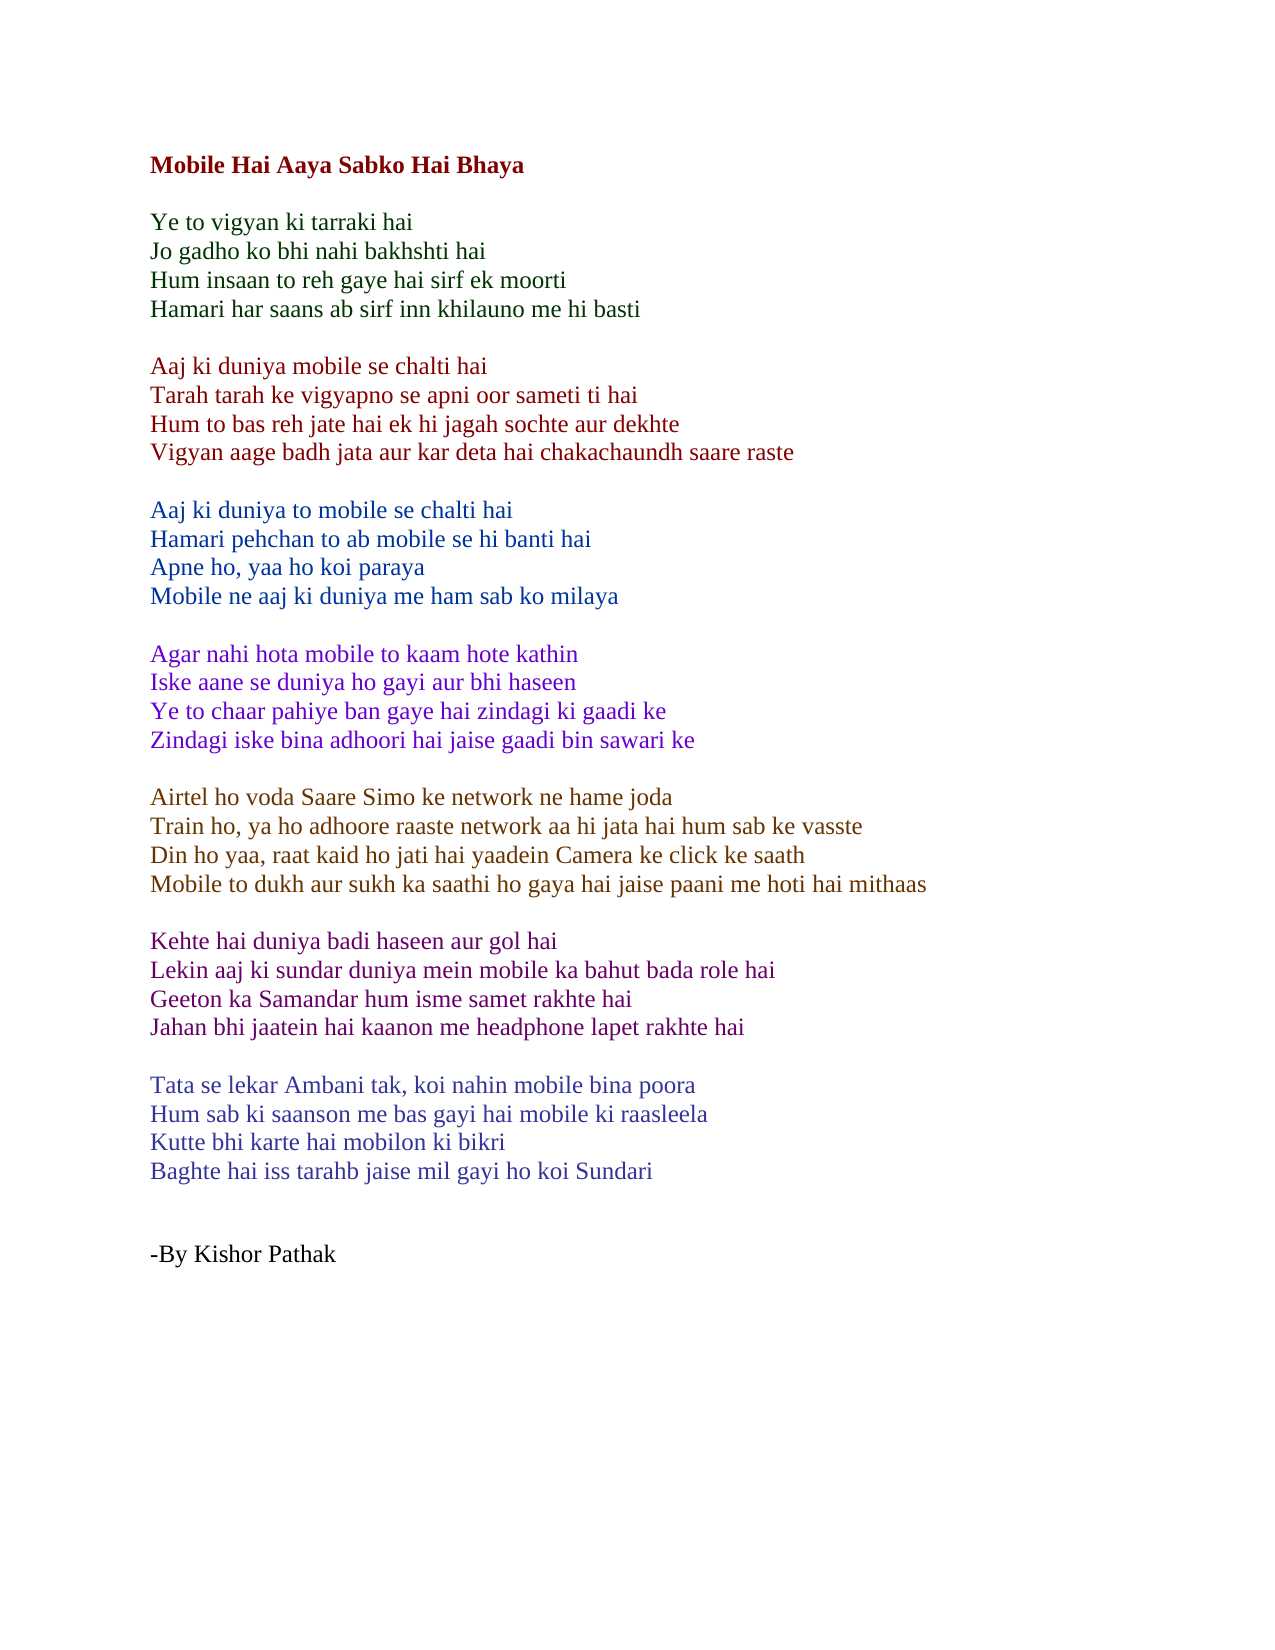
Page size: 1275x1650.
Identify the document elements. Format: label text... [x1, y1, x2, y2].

text Tarah tarah ke vigyapno se apni oor sameti ti hai [150, 380, 1125, 409]
text Agar nahi hota mobile to kaam hote kathin [150, 639, 1125, 667]
text Airtel ho voda Saare Simo ke network ne hame joda [150, 782, 1125, 811]
text Hamari pehchan to ab mobile se hi banti hai [150, 524, 1125, 552]
text Kehte hai duniya badi haseen aur gol hai [150, 926, 1125, 955]
text Hum insaan to reh gaye hai sirf ek moorti [150, 265, 1125, 294]
text Baghte hai iss tarahb jaise mil gayi ho koi Sundari [150, 1156, 1125, 1185]
text Train ho, ya ho adhoore raaste network aa hi jata hai hum sab ke vasste [150, 811, 1125, 840]
text Ye to vigyan ki tarraki hai [150, 207, 1125, 236]
text Zindagi iske bina adhoori hai jaise gaadi bin sawari ke [150, 725, 1125, 754]
text Iske aane se duniya ho gayi aur bhi haseen [150, 667, 1125, 696]
text Hamari har saans ab sirf inn khilauno me hi basti [150, 294, 1125, 322]
text Aaj ki duniya mobile se chalti hai [150, 351, 1125, 380]
text Ye to chaar pahiye ban gaye hai zindagi ki gaadi ke [150, 696, 1125, 725]
text Hum sab ki saanson me bas gayi hai mobile ki raasleela [150, 1099, 1125, 1127]
text -By Kishor Pathak [150, 1239, 1125, 1268]
text Hum to bas reh jate hai ek hi jagah sochte aur dekhte [150, 409, 1125, 437]
text Geeton ka Samandar hum isme samet rakhte hai [150, 984, 1125, 1012]
text Kutte bhi karte hai mobilon ki bikri [150, 1127, 1125, 1156]
text Mobile to dukh aur sukh ka saathi ho gaya hai jaise paani me hoti hai mithaas [150, 869, 1125, 897]
text Jahan bhi jaatein hai kaanon me headphone lapet rakhte hai [150, 1012, 1125, 1041]
text Apne ho, yaa ho koi paraya [150, 552, 1125, 581]
text Din ho yaa, raat kaid ho jati hai yaadein Camera ke click ke saath [150, 840, 1125, 869]
text Aaj ki duniya to mobile se chalti hai [150, 495, 1125, 524]
text Vigyan aage badh jata aur kar deta hai chakachaundh saare raste [150, 437, 1125, 466]
text Mobile ne aaj ki duniya me ham sab ko milaya [150, 581, 1125, 610]
text Tata se lekar Ambani tak, koi nahin mobile bina poora [150, 1070, 1125, 1099]
text Jo gadho ko bhi nahi bakhshti hai [150, 236, 1125, 265]
text Mobile Hai Aaya Sabko Hai Bhaya [150, 150, 1125, 179]
text Lekin aaj ki sundar duniya mein mobile ka bahut bada role hai [150, 955, 1125, 984]
